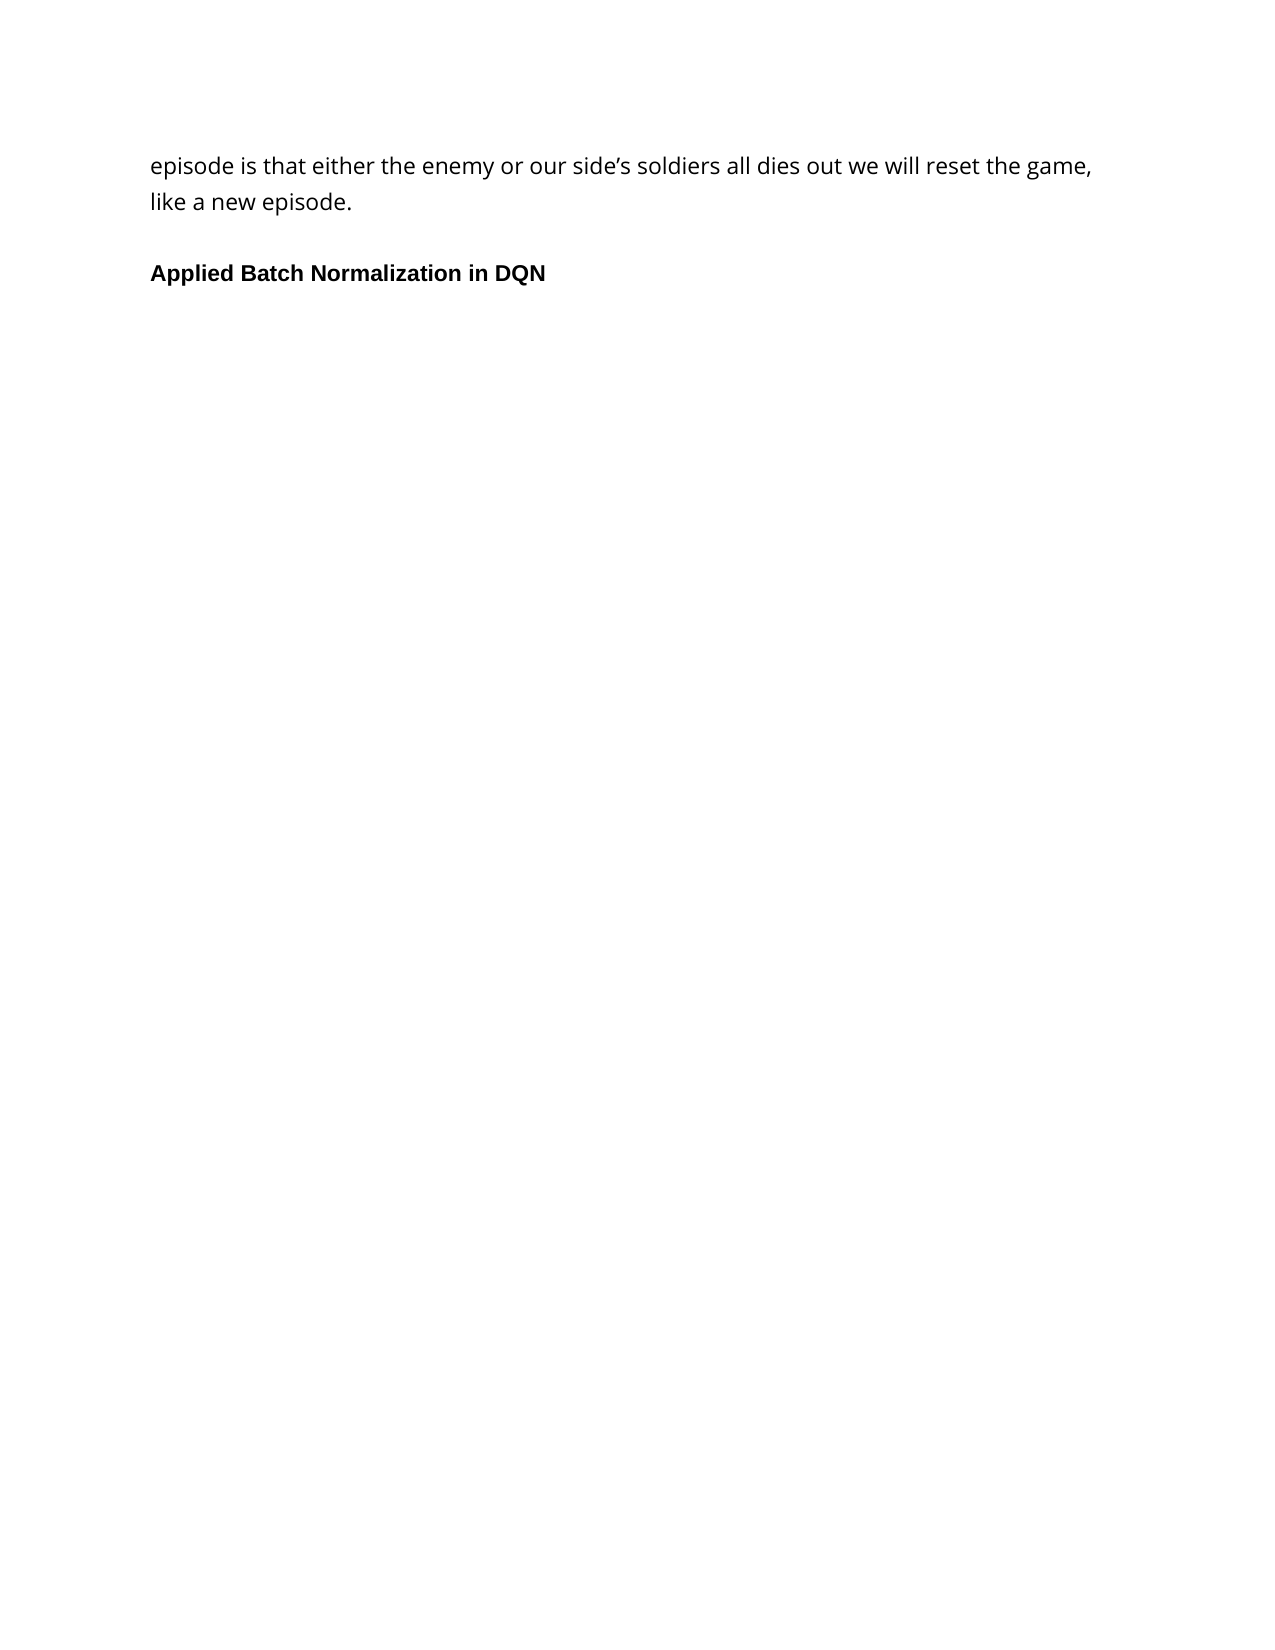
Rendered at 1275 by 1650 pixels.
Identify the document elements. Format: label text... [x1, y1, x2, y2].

text Applied Batch Normalization in DQN [150, 260, 1125, 287]
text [150, 150, 1125, 217]
